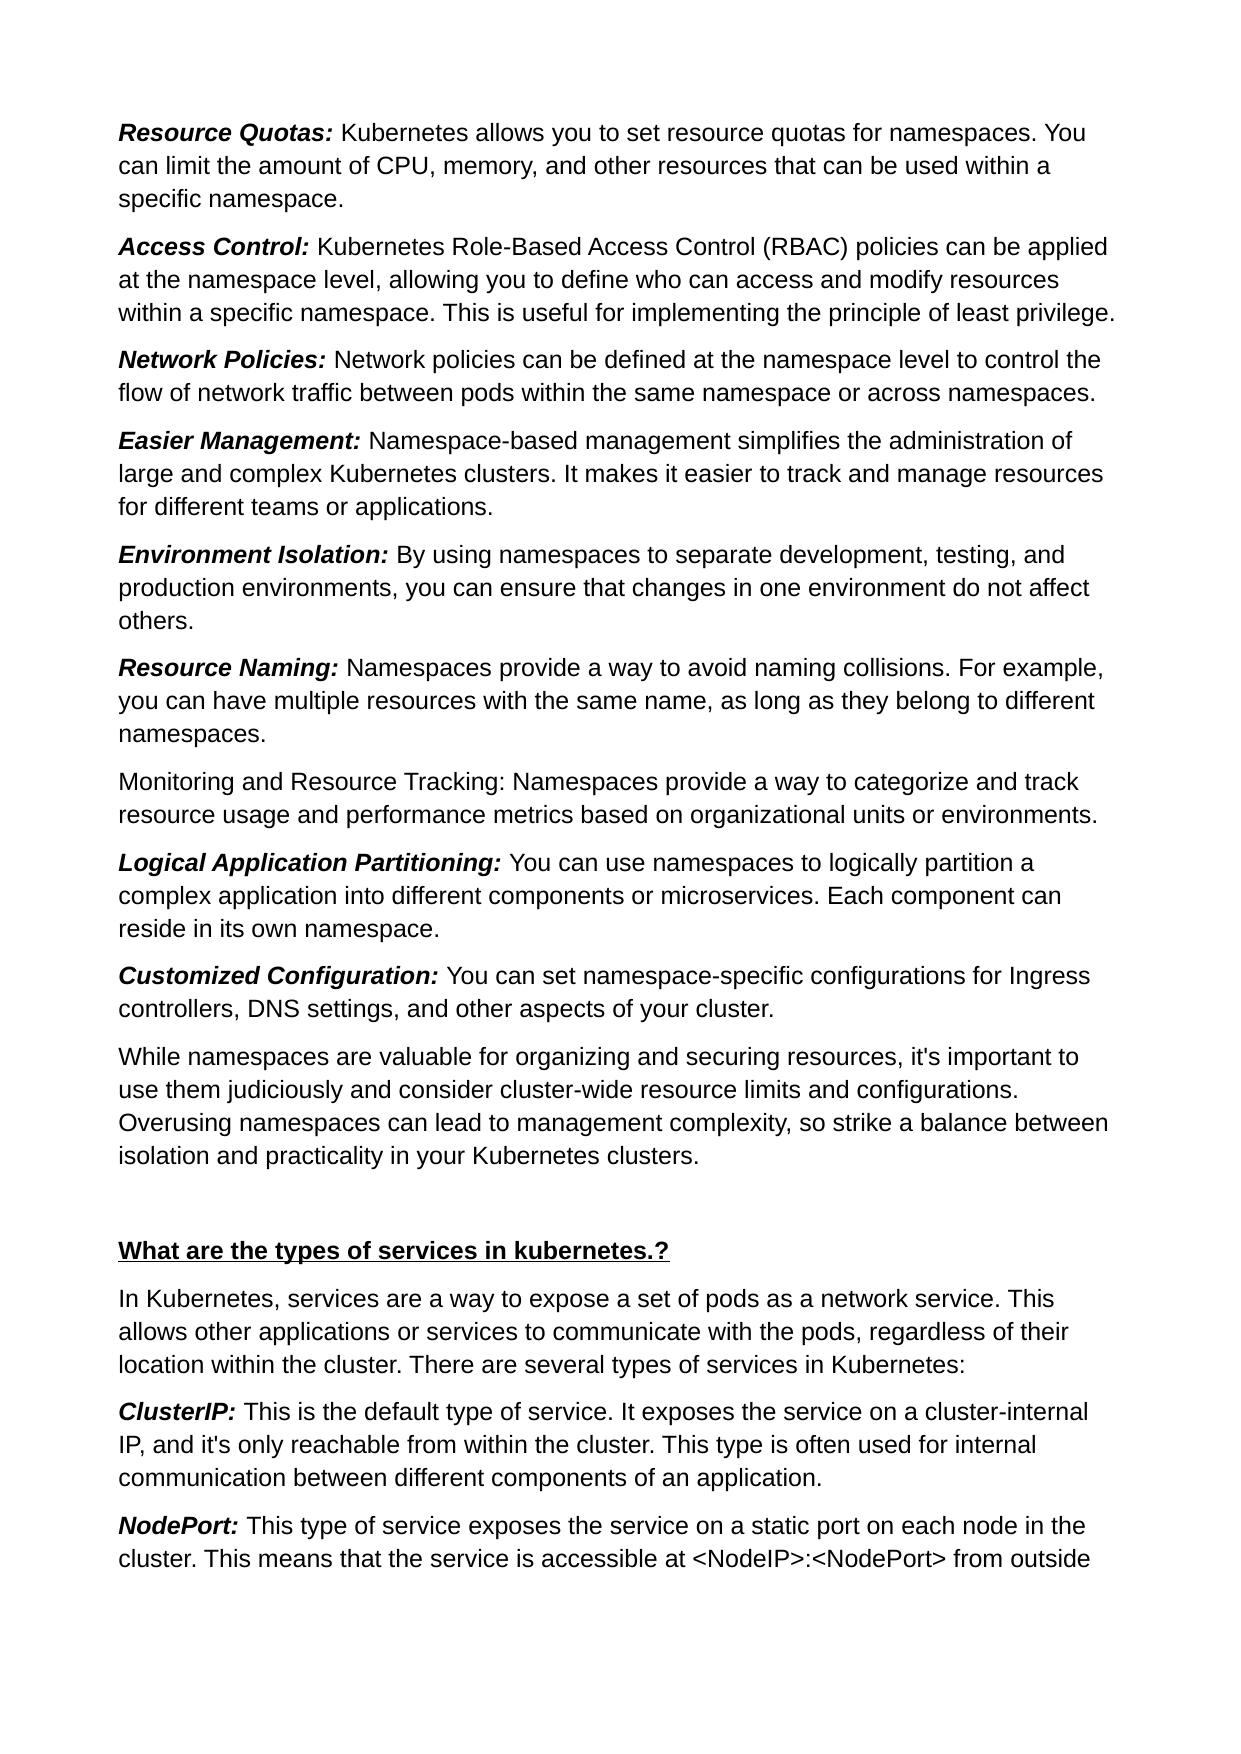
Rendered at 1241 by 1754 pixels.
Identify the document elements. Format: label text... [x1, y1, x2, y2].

text In Kubernetes, services are a way to expose a set of pods as a network service. This allows other applications or services to communicate with the pods, regardless of their location within the cluster. There are several types of services in Kubernetes: [118, 1284, 1122, 1378]
text ClusterIP: This is the default type of service. It exposes the service on a cluster-internal IP, and it's only reachable from within the cluster. This type is often used for internal communication between different components of an application. [118, 1397, 1122, 1492]
text Easier Management: Namespace-based management simplifies the administration of large and complex Kubernetes clusters. It makes it easier to track and manage resources for different teams or applications. [118, 426, 1122, 521]
text Environment Isolation: By using namespaces to separate development, testing, and production environments, you can ensure that changes in one environment do not affect others. [118, 540, 1122, 634]
text Customized Configuration: You can set namespace-specific configurations for Ingress controllers, DNS settings, and other aspects of your cluster. [118, 961, 1122, 1023]
text While namespaces are valuable for organizing and securing resources, it's important to use them judiciously and consider cluster-wide resource limits and configurations. Overusing namespaces can lead to management complexity, so strike a balance between isolation and practicality in your Kubernetes clusters. [118, 1042, 1122, 1170]
text Network Policies: Network policies can be defined at the namespace level to control the flow of network traffic between pods within the same namespace or across namespaces. [118, 345, 1122, 407]
text Access Control: Kubernetes Role-Based Access Control (RBAC) policies can be applied at the namespace level, allowing you to define who can access and modify resources within a specific namespace. This is useful for implementing the principle of least privilege. [118, 232, 1122, 327]
text Resource Quotas: Kubernetes allows you to set resource quotas for namespaces. You can limit the amount of CPU, memory, and other resources that can be used within a specific namespace. [118, 118, 1122, 213]
text Monitoring and Resource Tracking: Namespaces provide a way to categorize and track resource usage and performance metrics based on organizational units or environments. [118, 767, 1122, 829]
text Resource Naming: Namespaces provide a way to avoid naming collisions. For example, you can have multiple resources with the same name, as long as they belong to different namespaces. [118, 653, 1122, 748]
text What are the types of services in kubernetes.? [118, 1236, 1122, 1265]
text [118, 1511, 1122, 1573]
text Logical Application Partitioning: You can use namespaces to logically partition a complex application into different components or microservices. Each component can reside in its own namespace. [118, 848, 1122, 942]
